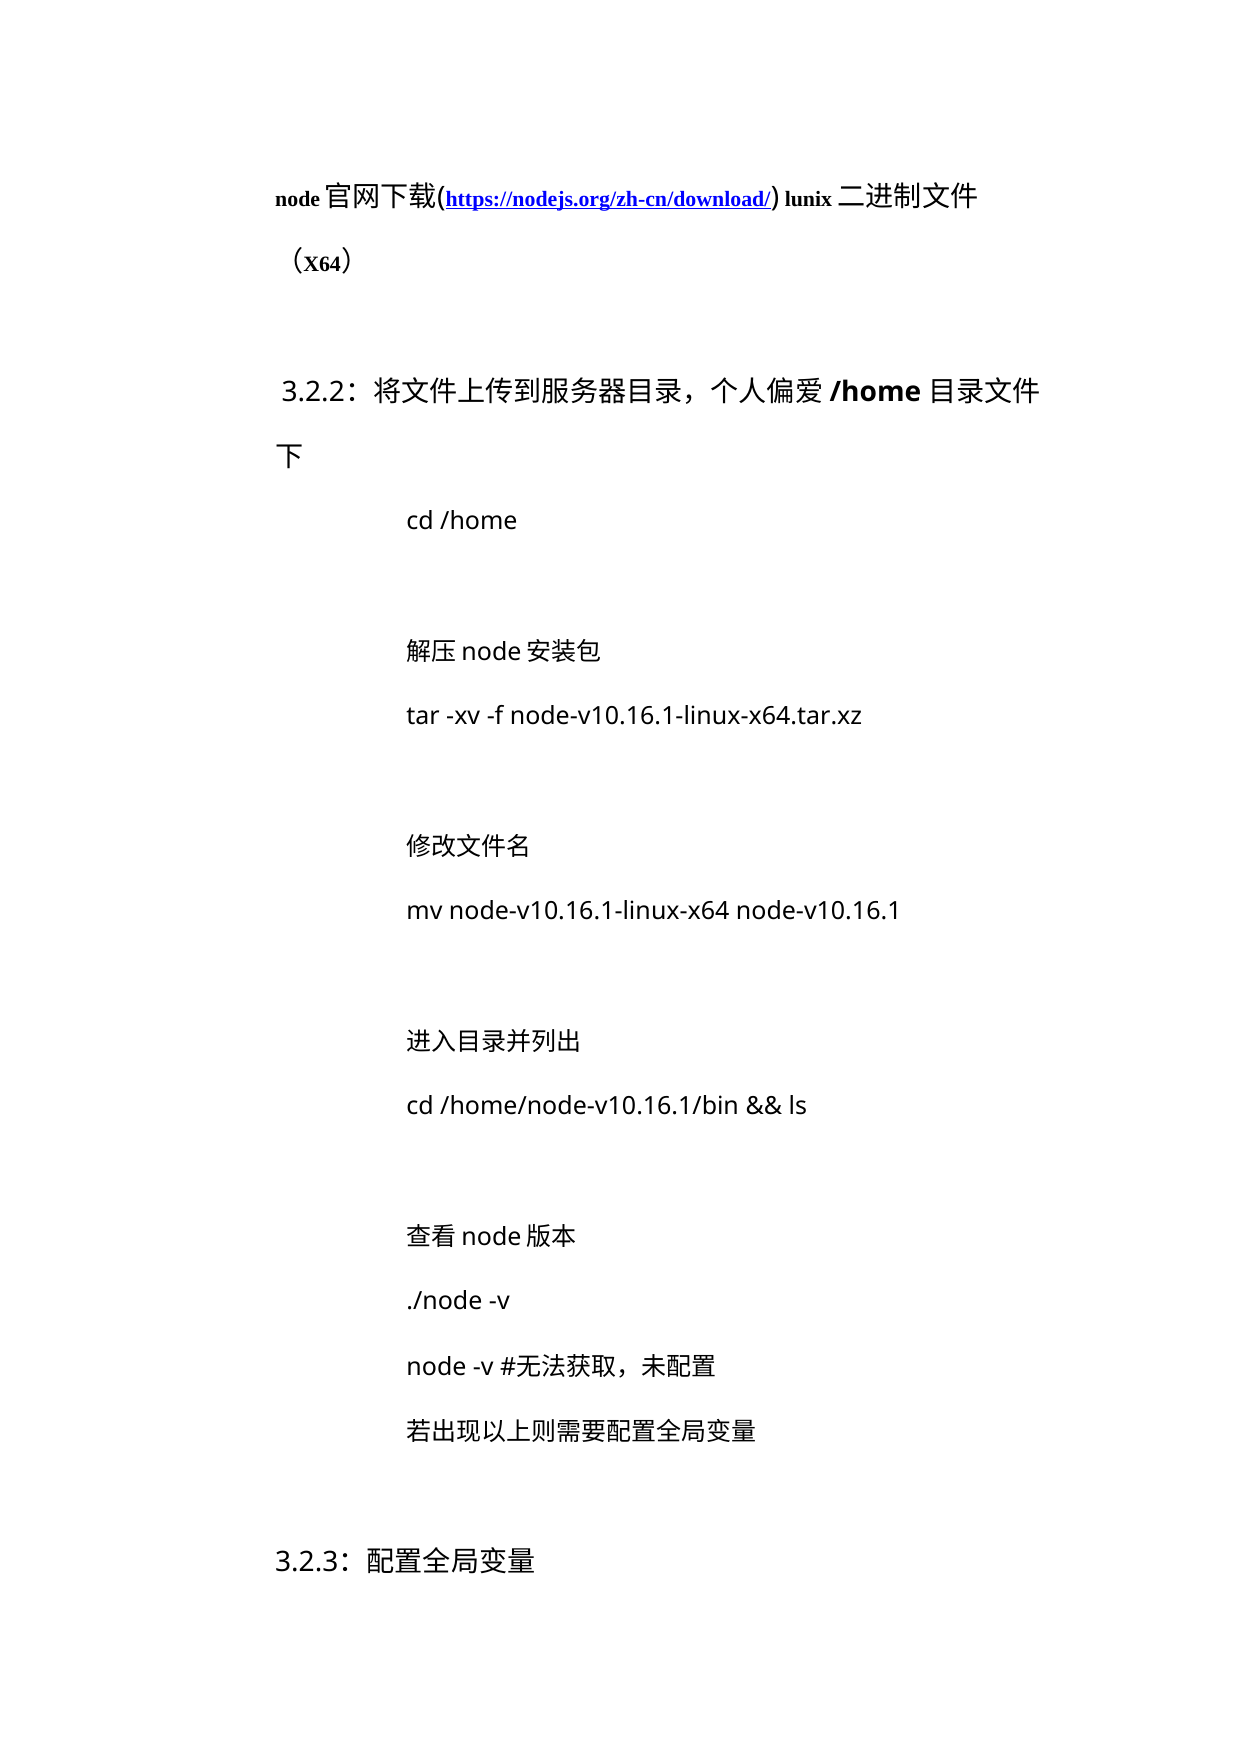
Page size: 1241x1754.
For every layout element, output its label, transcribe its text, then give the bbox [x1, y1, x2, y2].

text 查看node版本 [406, 1202, 1053, 1267]
text tar -xv -f node-v10.16.1-linux-x64.tar.xz [406, 682, 1053, 747]
text 若出现以上则需要配置全局变量 [406, 1397, 1053, 1462]
text node -v #无法获取，未配置 [406, 1332, 1053, 1397]
text 3.2.2：将文件上传到服务器目录，个人偏爱 /home 目录文件下 [275, 357, 1053, 487]
text mv node-v10.16.1-linux-x64 node-v10.16.1 [406, 877, 1053, 942]
text ./node -v [406, 1267, 1053, 1332]
text cd /home/node-v10.16.1/bin && ls [406, 1072, 1053, 1137]
text node官网下载(https://nodejs.org/zh-cn/download/) lunix 二进制文件（X64） [275, 162, 1053, 292]
text 修改文件名 [406, 812, 1053, 877]
text 3.2.3：配置全局变量 [275, 1527, 1053, 1592]
text 进入目录并列出 [406, 1007, 1053, 1072]
text cd /home [406, 487, 1053, 552]
text 解压node安装包 [406, 617, 1053, 682]
